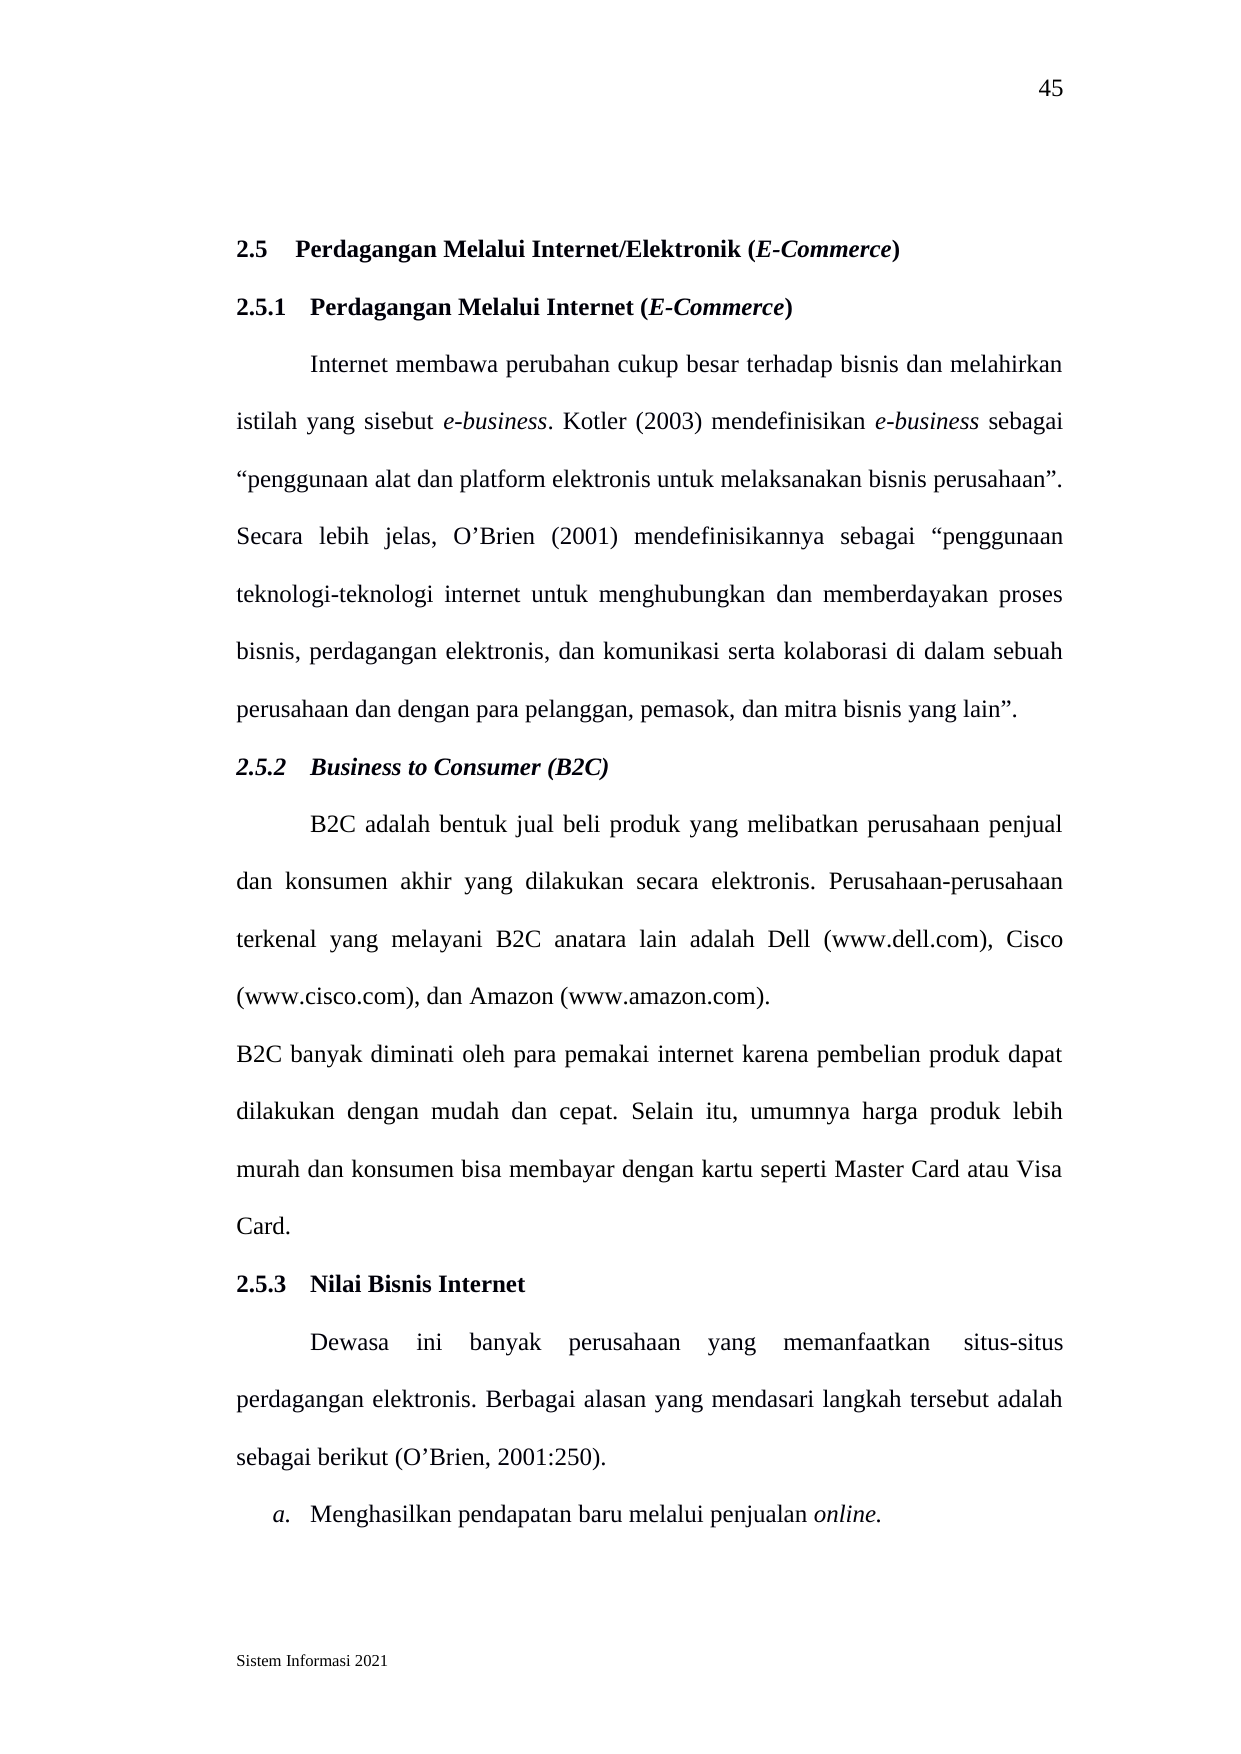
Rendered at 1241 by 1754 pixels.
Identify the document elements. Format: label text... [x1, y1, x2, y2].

list Menghasilkan pendapatan baru melalui penjualan online. [272, 1499, 1094, 1528]
text Dewasa ini banyak perusahaan yang memanfaatkan situs-situs perdagangan elektronis. Berbagai alasan yang mendasari langkah tersebut adalah sebagai berikut (O’Brien, 2001:250). [236, 1327, 1063, 1470]
subtitle Business to Consumer (B2C) [236, 752, 1094, 781]
text B2C adalah bentuk jual beli produk yang melibatkan perusahaan penjual dan konsumen akhir yang dilakukan secara elektronis. Perusahaan-perusahaan terkenal yang melayani B2C anatara lain adalah Dell (www.dell.com), Cisco (www.cisco.com), dan Amazon (www.amazon.com). [236, 809, 1063, 1010]
subtitle Perdagangan Melalui Internet/Elektronik (E-Commerce) [236, 234, 1094, 263]
list Perdagangan Melalui Internet (E-Commerce) [236, 292, 1094, 320]
text Internet membawa perubahan cukup besar terhadap bisnis dan melahirkan istilah yang sisebut e-business. Kotler (2003) mendefinisikan e-business sebagai “penggunaan alat dan platform elektronis untuk melaksanakan bisnis perusahaan”. Secara lebih jelas, O’Brien (2001) mendefinisikannya sebagai “penggunaan teknologi-teknologi internet untuk menghubungkan dan memberdayakan proses bisnis, perdagangan elektronis, dan komunikasi serta kolaborasi di dalam sebuah perusahaan dan dengan para pelanggan, pemasok, dan mitra bisnis yang lain”. [236, 349, 1063, 722]
subtitle Nilai Bisnis Internet [236, 1269, 1094, 1298]
text B2C banyak diminati oleh para pemakai internet karena pembelian produk dapat dilakukan dengan mudah dan cepat. Selain itu, umumnya harga produk lebih murah dan konsumen bisa membayar dengan kartu seperti Master Card atau Visa Card. [236, 1039, 1063, 1240]
